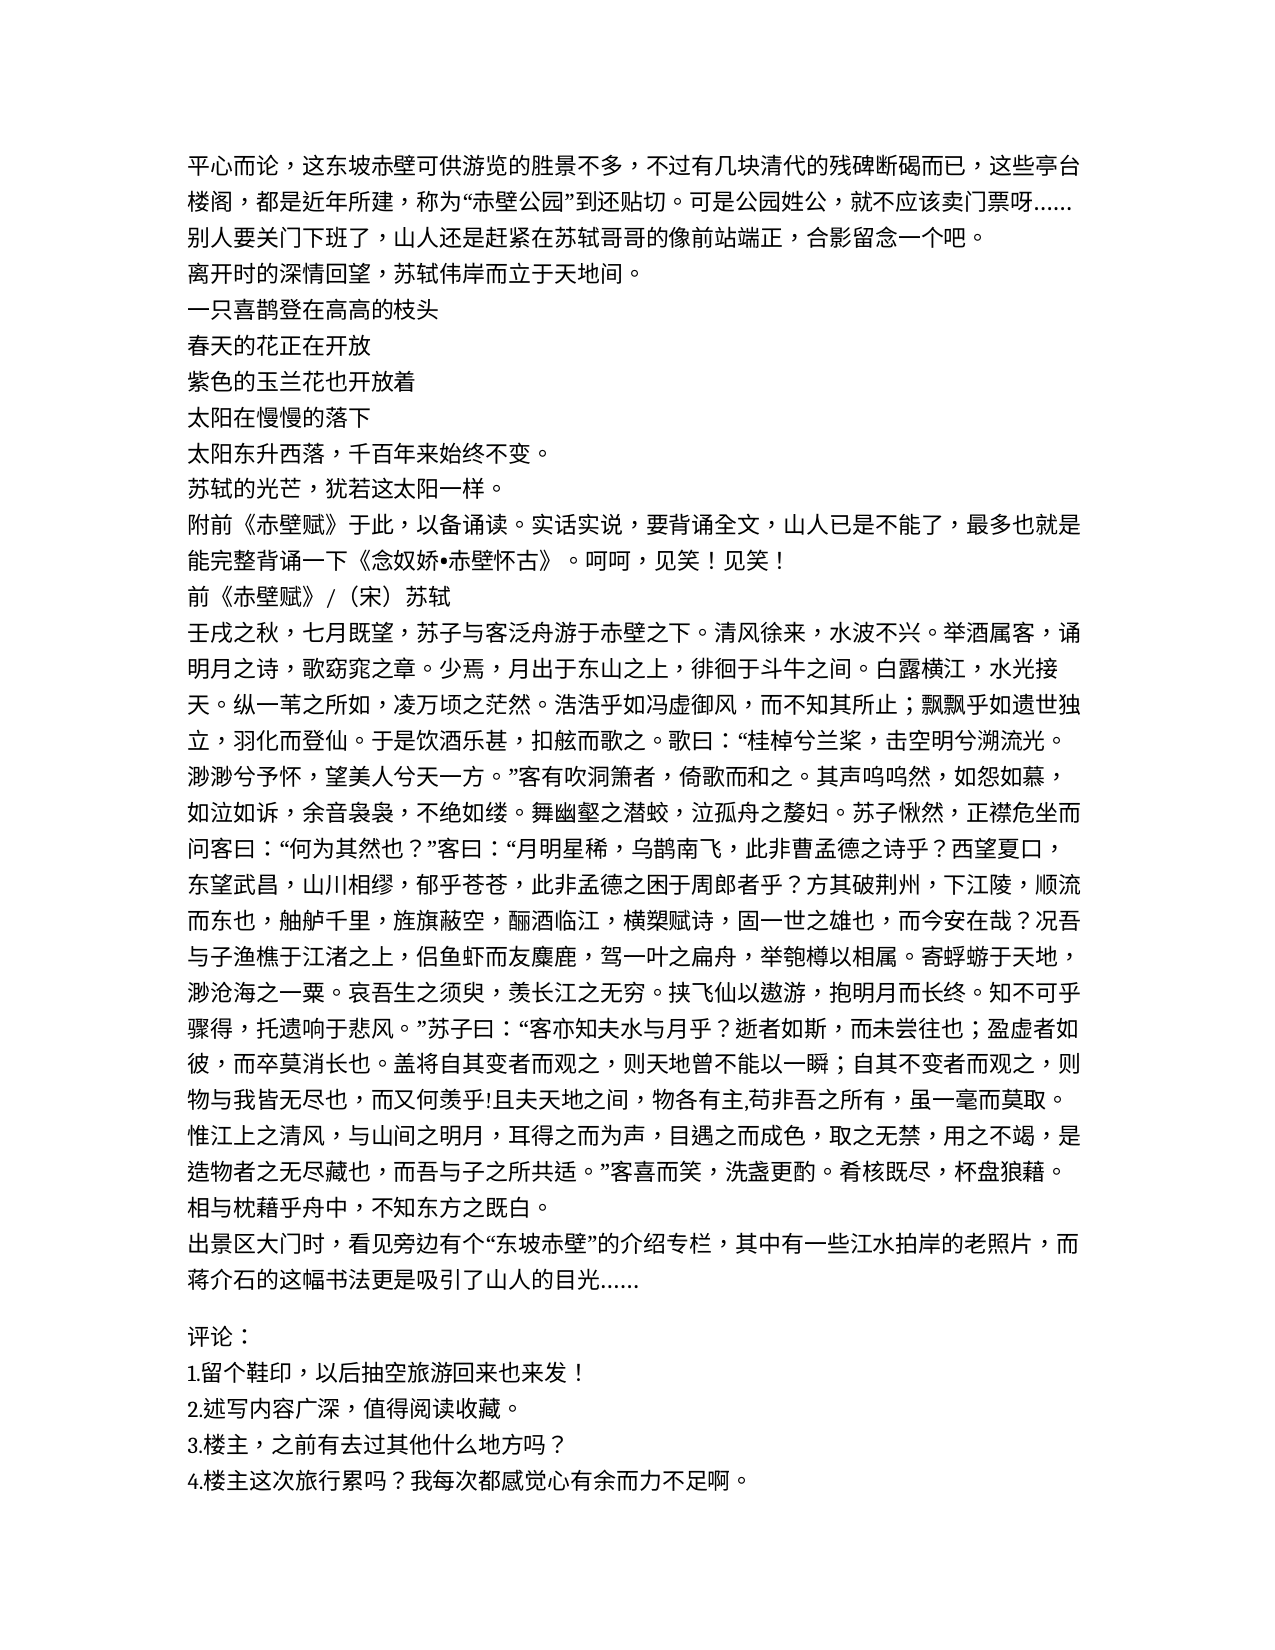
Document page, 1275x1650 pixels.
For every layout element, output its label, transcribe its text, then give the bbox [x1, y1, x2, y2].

text 评论： 1.留个鞋印，以后抽空旅游回来也来发！ 2.述写内容广深，值得阅读收藏。 3.楼主，之前有去过其他什么地方吗？ 4.楼主这次旅行累吗？我每次都感觉心有余而力不足啊。 [187, 1321, 1087, 1496]
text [187, 150, 1087, 1295]
